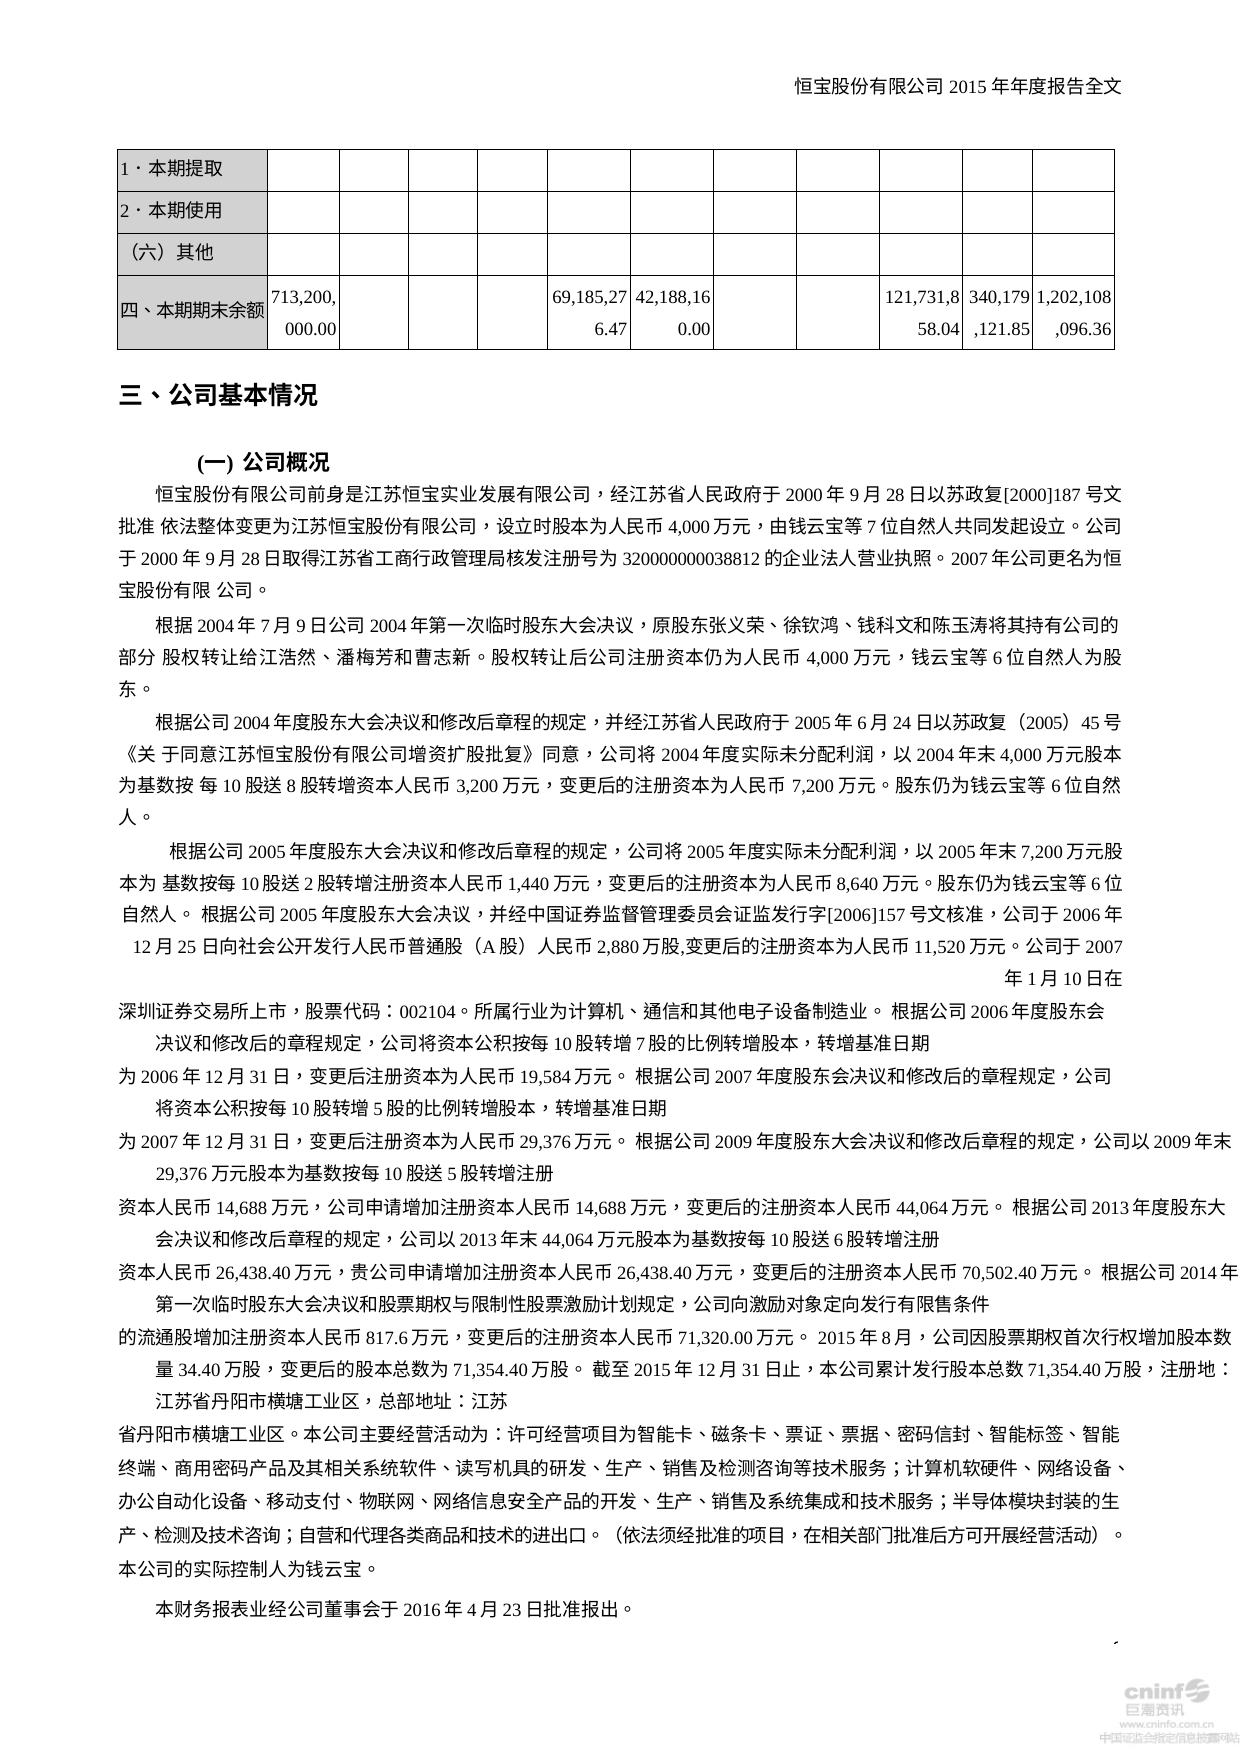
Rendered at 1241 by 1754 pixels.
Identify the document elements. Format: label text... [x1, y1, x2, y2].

text 根据公司2005年度股东大会决议和修改后章程的规定，公司将2005年度实际未分配利润，以2005年末7,200万元股本为 基数按每10股送2股转增注册资本人民币1,440万元，变更后的注册资本为人民币8,640万元。股东仍为钱云宝等6位自然人。 根据公司2005年度股东大会决议，并经中国证券监督管理委员会证监发行字[2006]157号文核准，公司于2006年12月25 日向社会公开发行人民币普通股（A股）人民币2,880万股,变更后的注册资本为人民币11,520万元。公司于2007年1月10日在 [118, 838, 1123, 991]
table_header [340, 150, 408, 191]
text 省丹阳市横塘工业区。本公司主要经营活动为：许可经营项目为智能卡、磁条卡、票证、票据、密码信封、智能标签、智能 终端、商用密码产品及其相关系统软件、读写机具的研发、生产、销售及检测咨询等技术服务；计算机软硬件、网络设备、 办公自动化设备、移动支付、物联网、网络信息安全产品的开发、生产、销售及系统集成和技术服务；半导体模块封装的生 产、检测及技术咨询；自营和代理各类商品和技术的进出口。（依法须经批准的项目，在相关部门批准后方可开展经营活动）。 本公司的实际控制人为钱云宝。 [118, 1421, 1133, 1582]
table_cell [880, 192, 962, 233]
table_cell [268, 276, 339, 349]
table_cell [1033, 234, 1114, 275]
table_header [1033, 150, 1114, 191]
text 恒宝股份有限公司前身是江苏恒宝实业发展有限公司，经江苏省人民政府于2000年9月28日以苏政复[2000]187号文批准 依法整体变更为江苏恒宝股份有限公司，设立时股本为人民币4,000万元，由钱云宝等7位自然人共同发起设立。公司于2000 年9月28日取得江苏省工商行政管理局核发注册号为320000000038812的企业法人营业执照。2007年公司更名为恒宝股份有限 公司。 [118, 481, 1122, 602]
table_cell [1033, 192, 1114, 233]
text 深圳证券交易所上市，股票代码：002104。所属行业为计算机、通信和其他电子设备制造业。 根据公司2006年度股东会决议和修改后的章程规定，公司将资本公积按每10股转增7股的比例转增股本，转增基准日期 [118, 999, 1123, 1056]
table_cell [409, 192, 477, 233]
text 为2006年12月31日，变更后注册资本为人民币19,584万元。 根据公司2007年度股东会决议和修改后的章程规定，公司将资本公积按每10股转增5股的比例转增股本，转增基准日期 [118, 1064, 1123, 1121]
text 本财务报表业经公司董事会于2016年4月23日批准报出。 [156, 1596, 1240, 1622]
text 的流通股增加注册资本人民币817.6万元，变更后的注册资本人民币71,320.00万元。 2015年8月，公司因股票期权首次行权增加股本数量34.40万股，变更后的股本总数为71,354.40万股。 截至2015年12月31日止，本公司累计发行股本总数71,354.40万股，注册地：江苏省丹阳市横塘工业区，总部地址：江苏 [118, 1324, 1240, 1413]
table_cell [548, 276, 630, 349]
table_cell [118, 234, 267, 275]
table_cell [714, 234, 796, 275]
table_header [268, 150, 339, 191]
picture [1099, 1673, 1241, 1754]
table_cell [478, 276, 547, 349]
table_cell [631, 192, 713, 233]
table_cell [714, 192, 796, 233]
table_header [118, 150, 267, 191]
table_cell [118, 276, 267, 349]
text 资本人民币14,688万元，公司申请增加注册资本人民币14,688万元，变更后的注册资本人民币44,064万元。 根据公司2013年度股东大会决议和修改后章程的规定，公司以2013年末44,064万元股本为基数按每10股送6股转增注册 [118, 1194, 1240, 1251]
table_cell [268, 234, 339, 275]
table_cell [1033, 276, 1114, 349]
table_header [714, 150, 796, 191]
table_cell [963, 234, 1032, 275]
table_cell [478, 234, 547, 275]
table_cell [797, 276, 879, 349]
text 资本人民币26,438.40万元，贵公司申请增加注册资本人民币26,438.40万元，变更后的注册资本人民币70,502.40万元。 根据公司2014年第一次临时股东大会决议和股票期权与限制性股票激励计划规定，公司向激励对象定向发行有限售条件 [118, 1259, 1240, 1316]
text 根据公司2004年度股东大会决议和修改后章程的规定，并经江苏省人民政府于2005年6月24日以苏政复（2005）45号《关 于同意江苏恒宝股份有限公司增资扩股批复》同意，公司将2004年度实际未分配利润，以2004年末4,000万元股本为基数按 每10股送8股转增资本人民币3,200万元，变更后的注册资本为人民币7,200万元。股东仍为钱云宝等6位自然人。 [118, 709, 1122, 830]
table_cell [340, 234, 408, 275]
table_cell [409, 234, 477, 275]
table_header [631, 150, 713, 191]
text 为2007年12月31日，变更后注册资本为人民币29,376万元。 根据公司2009年度股东大会决议和修改后章程的规定，公司以2009年末29,376万元股本为基数按每10股送5股转增注册 [118, 1129, 1240, 1186]
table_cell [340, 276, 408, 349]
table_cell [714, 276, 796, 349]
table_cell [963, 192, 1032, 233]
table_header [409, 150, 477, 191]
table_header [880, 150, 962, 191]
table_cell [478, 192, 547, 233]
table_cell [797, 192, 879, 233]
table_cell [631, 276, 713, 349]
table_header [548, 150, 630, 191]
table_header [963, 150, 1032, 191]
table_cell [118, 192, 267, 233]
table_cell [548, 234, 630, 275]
subtitle (一) 公司概况 [197, 447, 1240, 477]
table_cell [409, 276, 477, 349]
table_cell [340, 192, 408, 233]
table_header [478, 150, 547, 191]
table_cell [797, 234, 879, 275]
text 根据2004年7月9日公司2004年第一次临时股东大会决议，原股东张义荣、徐钦鸿、钱科文和陈玉涛将其持有公司的部分 股权转让给江浩然、潘梅芳和曹志新。股权转让后公司注册资本仍为人民币4,000万元，钱云宝等6位自然人为股东。 [118, 612, 1122, 701]
subtitle 三、公司基本情况 [118, 378, 1240, 412]
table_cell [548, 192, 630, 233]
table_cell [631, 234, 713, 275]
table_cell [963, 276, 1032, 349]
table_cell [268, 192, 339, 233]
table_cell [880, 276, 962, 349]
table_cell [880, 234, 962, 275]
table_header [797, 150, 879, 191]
